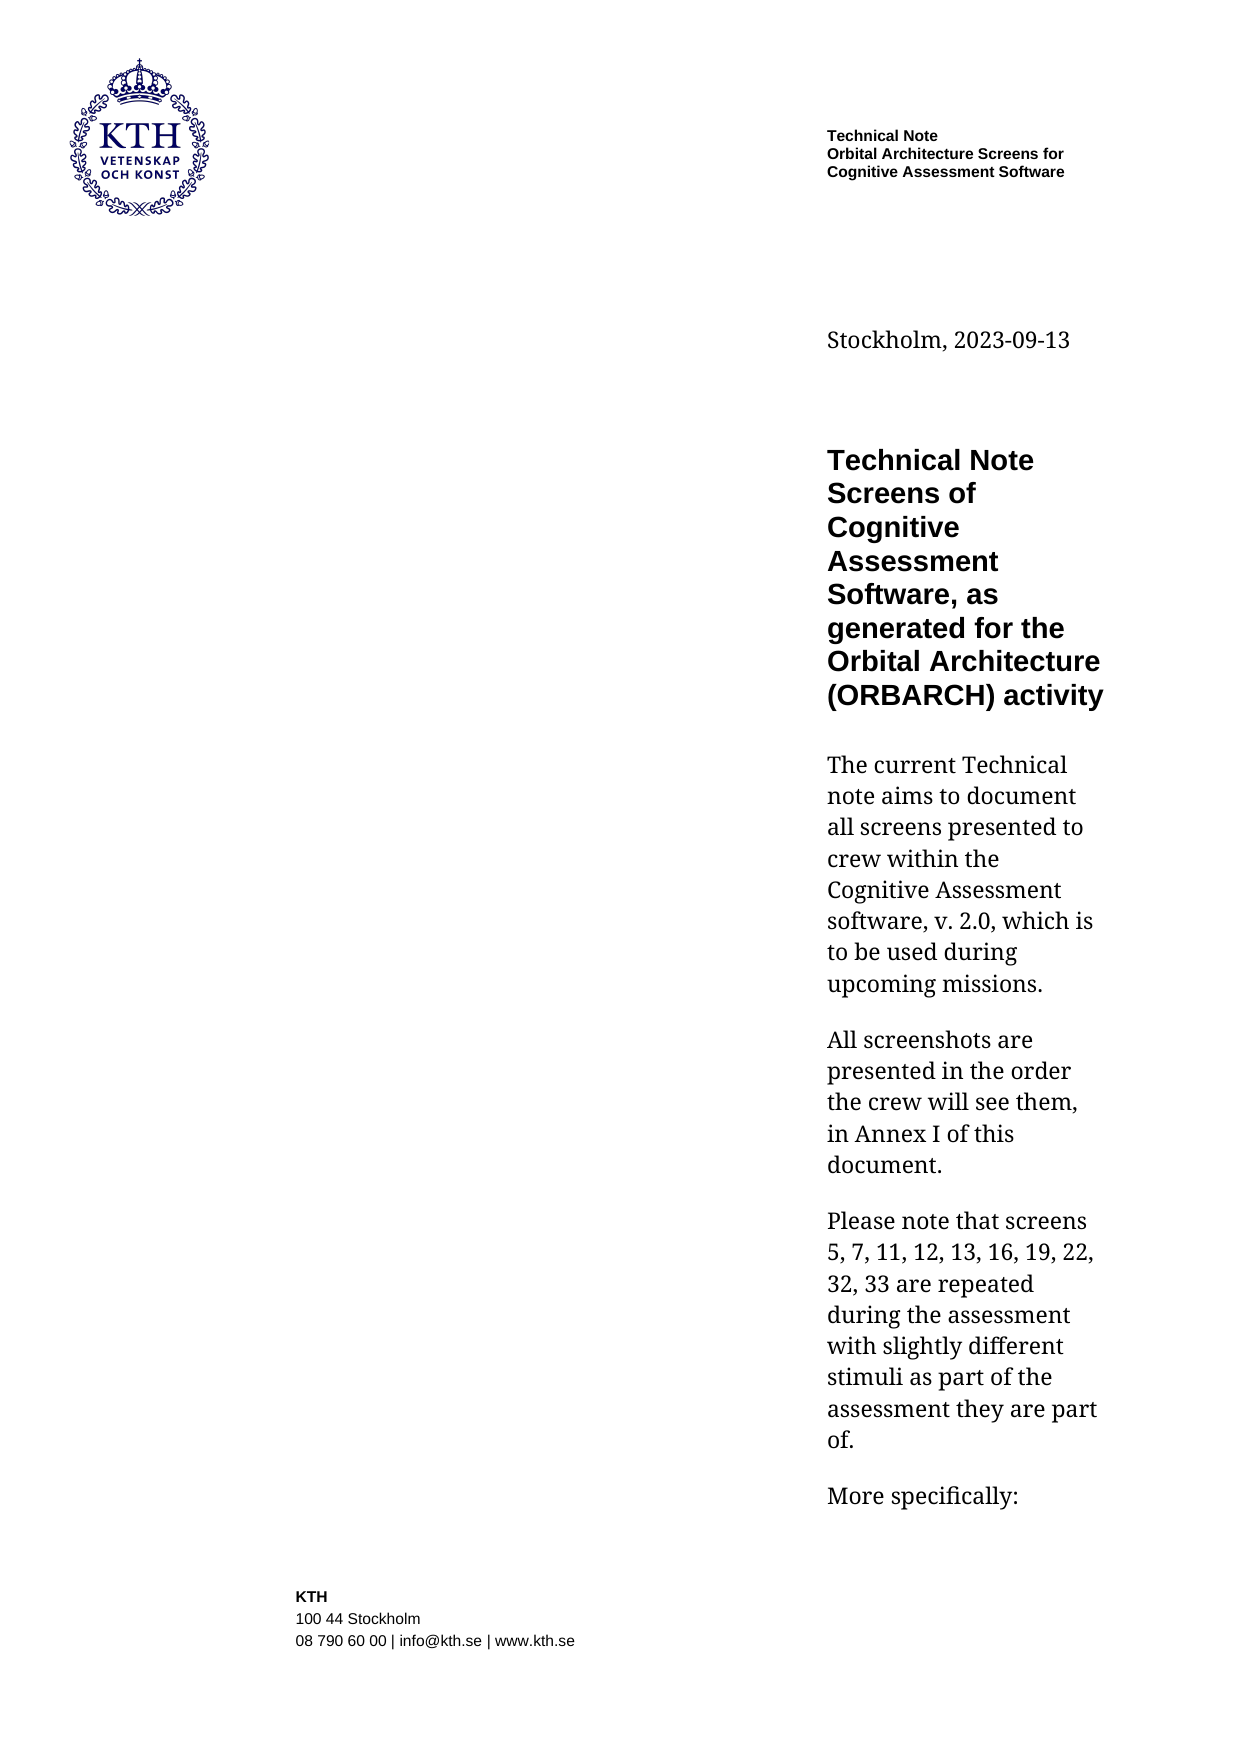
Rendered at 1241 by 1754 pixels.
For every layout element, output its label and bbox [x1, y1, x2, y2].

picture [69, 58, 210, 216]
